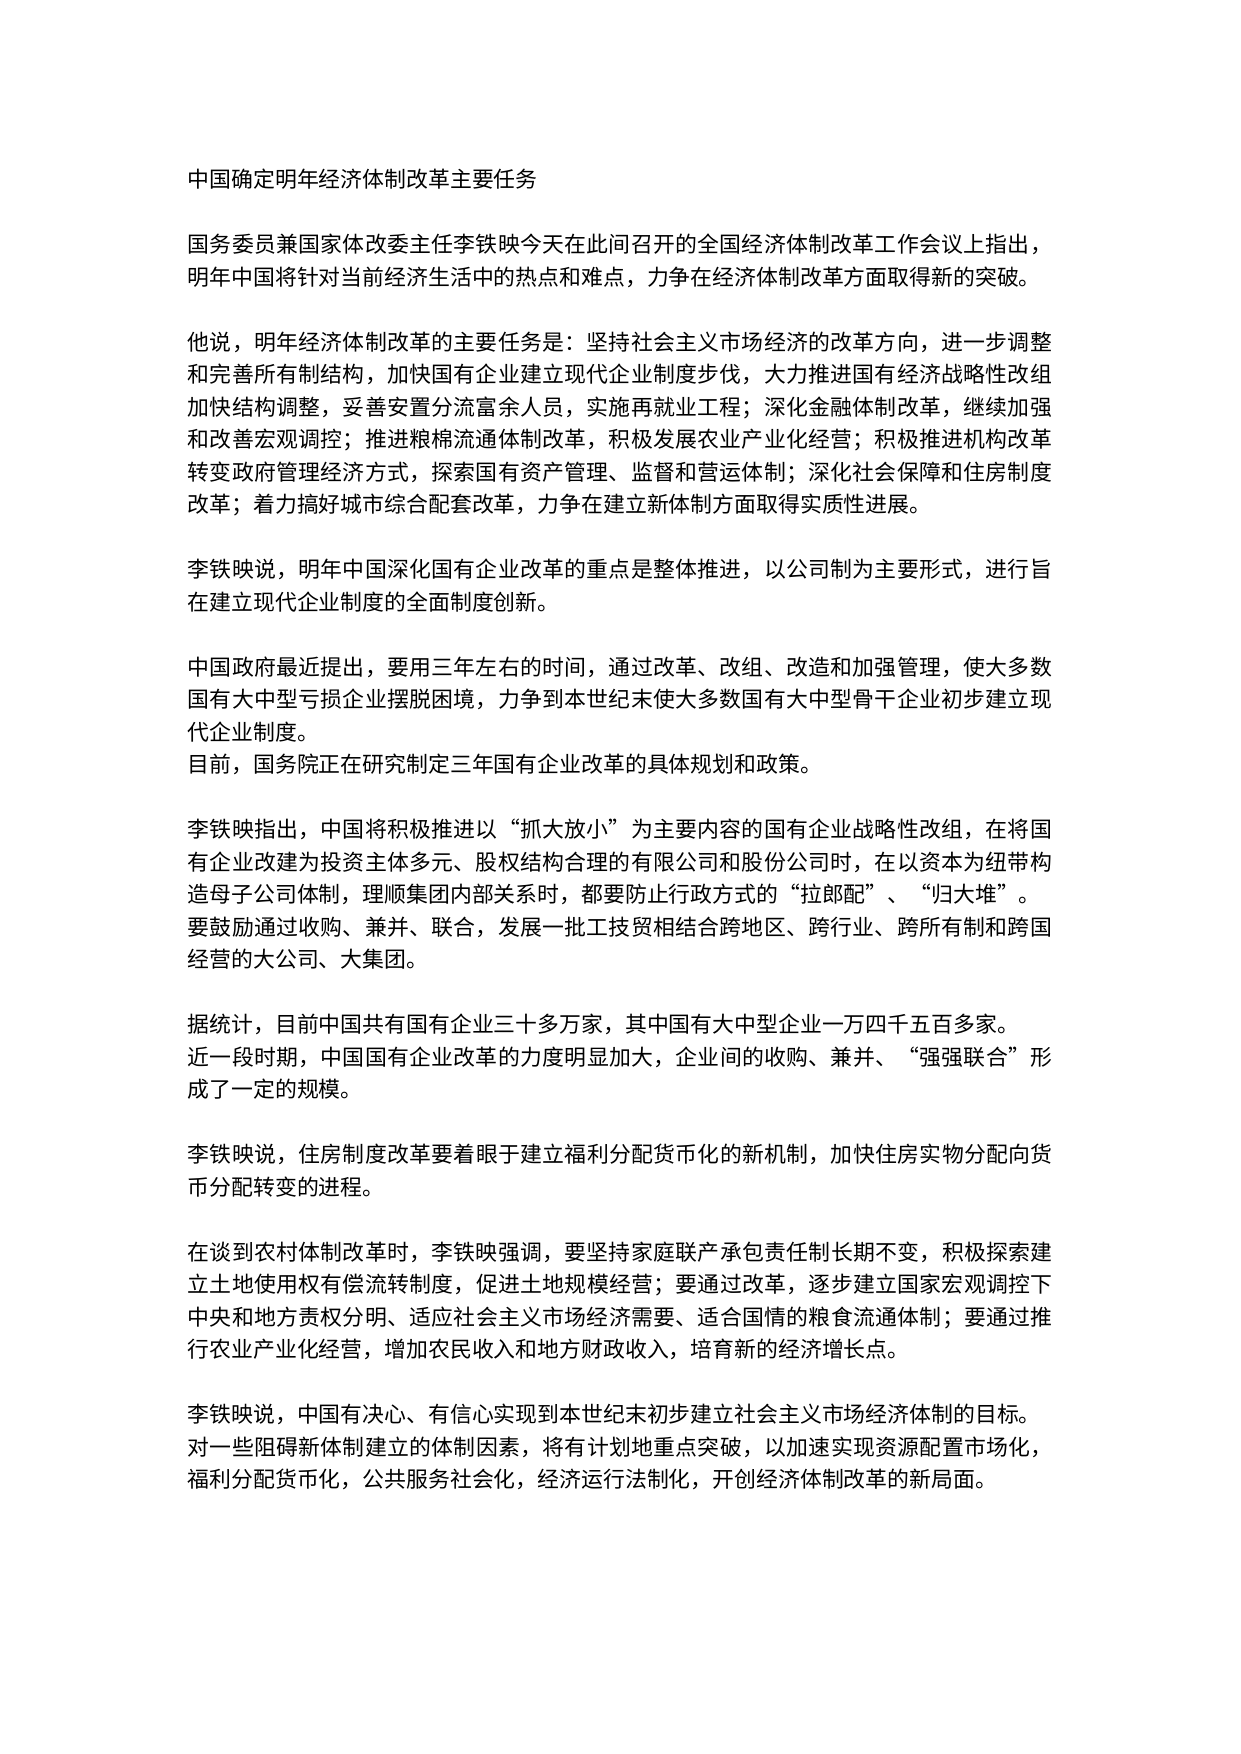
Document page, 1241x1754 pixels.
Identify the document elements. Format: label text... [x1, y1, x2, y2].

text 他说，明年经济体制改革的主要任务是：坚持社会主义市场经济的改革方向，进一步调整和完善所有制结构，加快国有企业建立现代企业制度步伐，大力推进国有经济战略性改组；加快结构调整，妥善安置分流富余人员，实施再就业工程；深化金融体制改革，继续加强和改善宏观调控；推进粮棉流通体制改革，积极发展农业产业化经营；积极推进机构改革，转变政府管理经济方式，探索国有资产管理、监督和营运体制；深化社会保障和住房制度改革；着力搞好城市综合配套改革，力争在建立新体制方面取得实质性进展。 [187, 324, 1053, 519]
text 在谈到农村体制改革时，李铁映强调，要坚持家庭联产承包责任制长期不变，积极探索建立土地使用权有偿流转制度，促进土地规模经营；要通过改革，逐步建立国家宏观调控下中央和地方责权分明、适应社会主义市场经济需要、适合国情的粮食流通体制；要通过推行农业产业化经营，增加农民收入和地方财政收入，培育新的经济增长点。 [187, 1234, 1053, 1364]
text 近一段时期，中国国有企业改革的力度明显加大，企业间的收购、兼并、“强强联合”形成了一定的规模。 [187, 1039, 1053, 1104]
text 目前，国务院正在研究制定三年国有企业改革的具体规划和政策。 [187, 747, 1053, 779]
text 中国政府最近提出，要用三年左右的时间，通过改革、改组、改造和加强管理，使大多数国有大中型亏损企业摆脱困境，力争到本世纪末使大多数国有大中型骨干企业初步建立现代企业制度。 [187, 649, 1053, 747]
text 李铁映说，中国有决心、有信心实现到本世纪末初步建立社会主义市场经济体制的目标。 [187, 1397, 1053, 1429]
text 李铁映指出，中国将积极推进以“抓大放小”为主要内容的国有企业战略性改组，在将国有企业改建为投资主体多元、股权结构合理的有限公司和股份公司时，在以资本为纽带构造母子公司体制，理顺集团内部关系时，都要防止行政方式的“拉郎配”、“归大堆”。 [187, 812, 1053, 909]
text 李铁映说，明年中国深化国有企业改革的重点是整体推进，以公司制为主要形式，进行旨在建立现代企业制度的全面制度创新。 [187, 552, 1053, 617]
text 对一些阻碍新体制建立的体制因素，将有计划地重点突破，以加速实现资源配置市场化，福利分配货币化，公共服务社会化，经济运行法制化，开创经济体制改革的新局面。 [187, 1429, 1053, 1494]
text 要鼓励通过收购、兼并、联合，发展一批工技贸相结合跨地区、跨行业、跨所有制和跨国经营的大公司、大集团。 [187, 909, 1053, 974]
text 李铁映说，住房制度改革要着眼于建立福利分配货币化的新机制，加快住房实物分配向货币分配转变的进程。 [187, 1137, 1053, 1202]
text 据统计，目前中国共有国有企业三十多万家，其中国有大中型企业一万四千五百多家。 [187, 1007, 1053, 1039]
text 国务委员兼国家体改委主任李铁映今天在此间召开的全国经济体制改革工作会议上指出，明年中国将针对当前经济生活中的热点和难点，力争在经济体制改革方面取得新的突破。 [187, 227, 1053, 292]
text 中国确定明年经济体制改革主要任务 [187, 162, 1053, 194]
